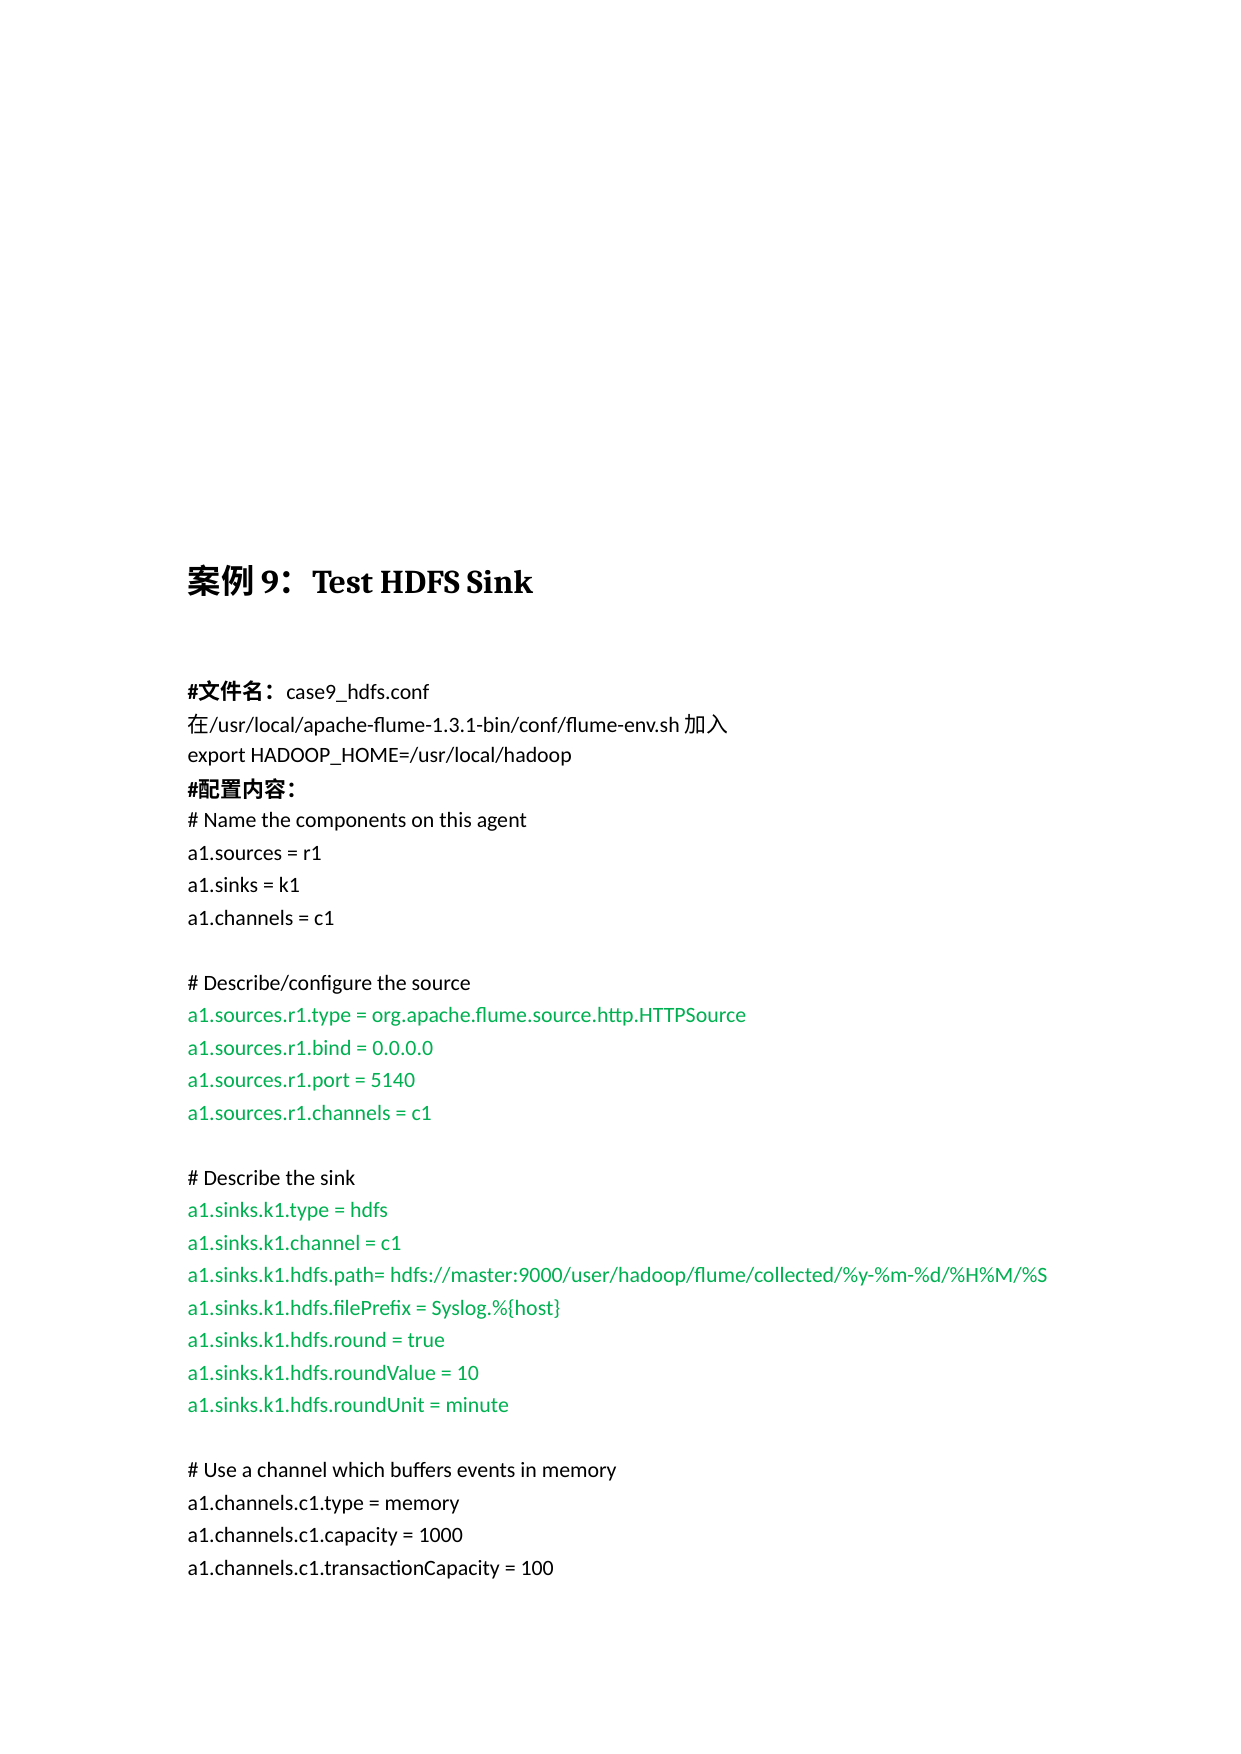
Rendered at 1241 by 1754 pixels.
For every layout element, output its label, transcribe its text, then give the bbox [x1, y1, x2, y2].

text # Use a channel which buffers events in memory [187, 1454, 1053, 1486]
text #文件名：case9_hdfs.conf [187, 674, 1053, 706]
text # Describe the sink [187, 1161, 1053, 1194]
text a1.sinks.k1.hdfs.round = true [187, 1324, 1053, 1356]
text # Name the components on this agent [187, 804, 1053, 836]
text a1.sources = r1 [187, 836, 1053, 869]
subtitle 案例9：Test HDFS Sink [187, 547, 1053, 612]
text a1.channels.c1.capacity = 1000 [187, 1519, 1053, 1551]
text 在/usr/local/apache-flume-1.3.1-bin/conf/flume-env.sh加入 [187, 706, 1053, 739]
text a1.sinks.k1.hdfs.filePrefix = Syslog.%{host} [187, 1291, 1053, 1324]
text a1.sources.r1.port = 5140 [187, 1064, 1053, 1096]
text a1.channels = c1 [187, 901, 1053, 934]
text a1.channels.c1.transactionCapacity = 100 [187, 1551, 1053, 1584]
text a1.sinks = k1 [187, 869, 1053, 901]
text a1.sinks.k1.hdfs.roundValue = 10 [187, 1356, 1053, 1389]
text a1.sources.r1.channels = c1 [187, 1096, 1053, 1129]
text # Describe/configure the source [187, 966, 1053, 999]
text a1.sinks.k1.hdfs.path= hdfs://master:9000/user/hadoop/flume/collected/%y-%m-%d/%H%M/%S [187, 1259, 1053, 1291]
text a1.channels.c1.type = memory [187, 1486, 1053, 1519]
text a1.sinks.k1.type = hdfs [187, 1194, 1053, 1226]
text #配置内容： [187, 771, 1053, 804]
text a1.sinks.k1.hdfs.roundUnit = minute [187, 1389, 1053, 1421]
text a1.sources.r1.type = org.apache.flume.source.http.HTTPSource [187, 999, 1053, 1031]
text export HADOOP_HOME=/usr/local/hadoop [187, 739, 1053, 771]
text a1.sinks.k1.channel = c1 [187, 1226, 1053, 1259]
text a1.sources.r1.bind = 0.0.0.0 [187, 1031, 1053, 1064]
